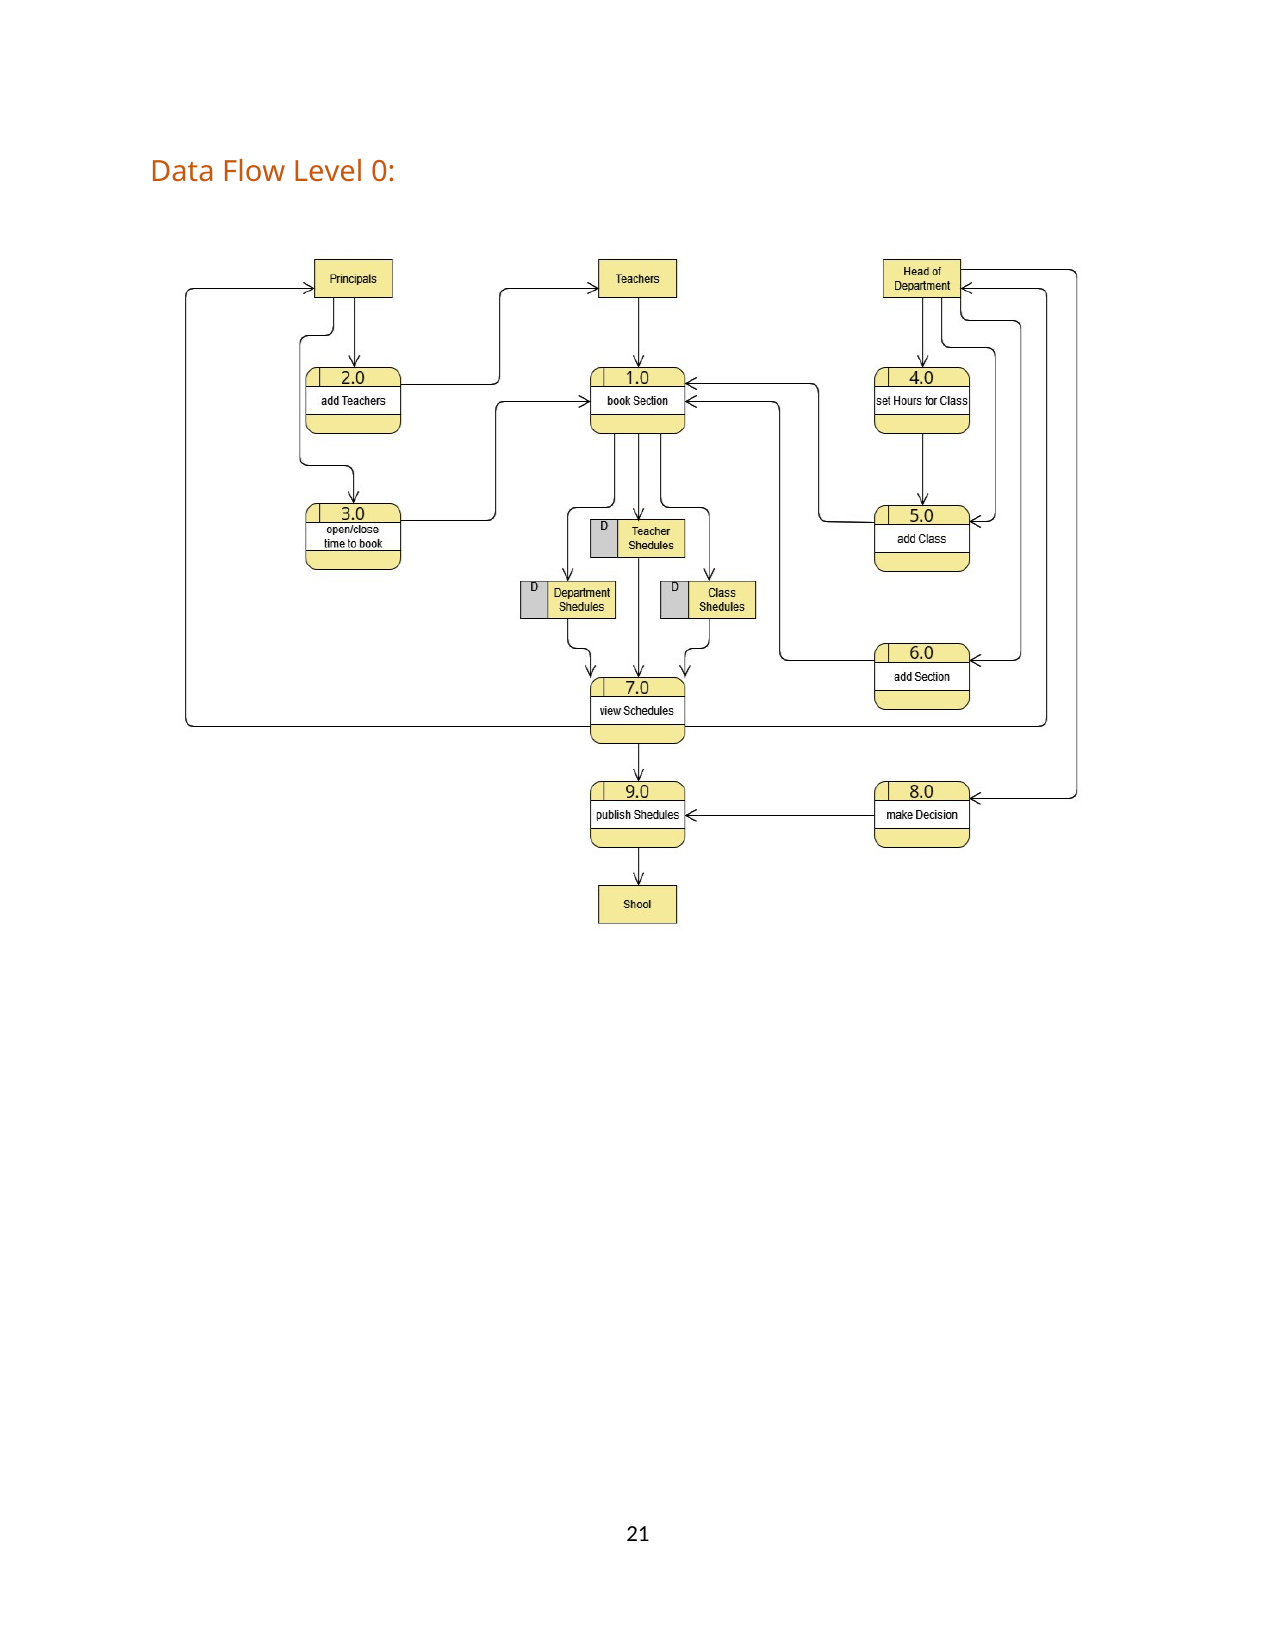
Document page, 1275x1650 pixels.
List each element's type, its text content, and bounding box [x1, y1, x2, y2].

subtitle Data Flow Level 0: [150, 150, 1125, 189]
picture [150, 189, 1125, 992]
